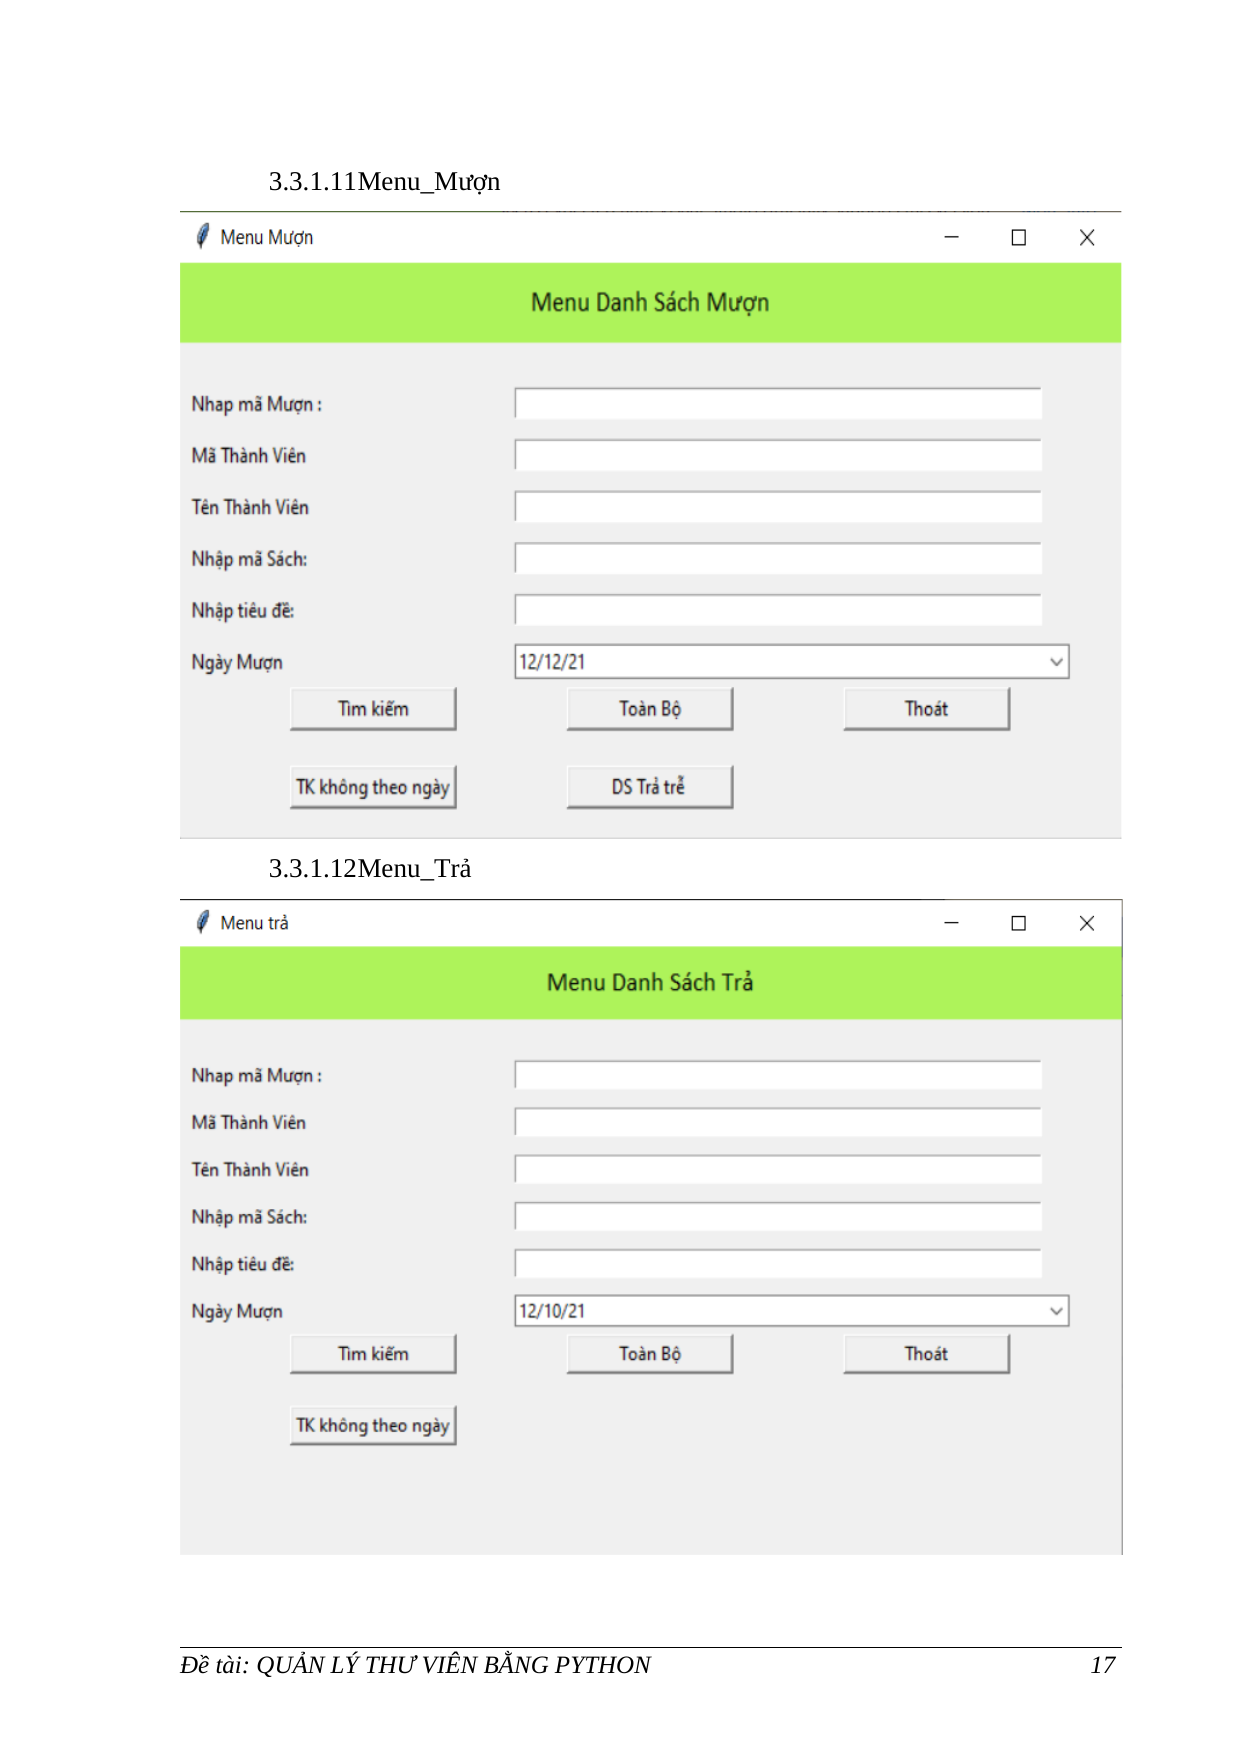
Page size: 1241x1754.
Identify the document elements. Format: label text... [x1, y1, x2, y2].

list Menu_Mượn [255, 165, 1122, 196]
picture [180, 899, 1123, 1555]
picture [180, 211, 1122, 839]
list Menu_Trả [255, 852, 1122, 884]
